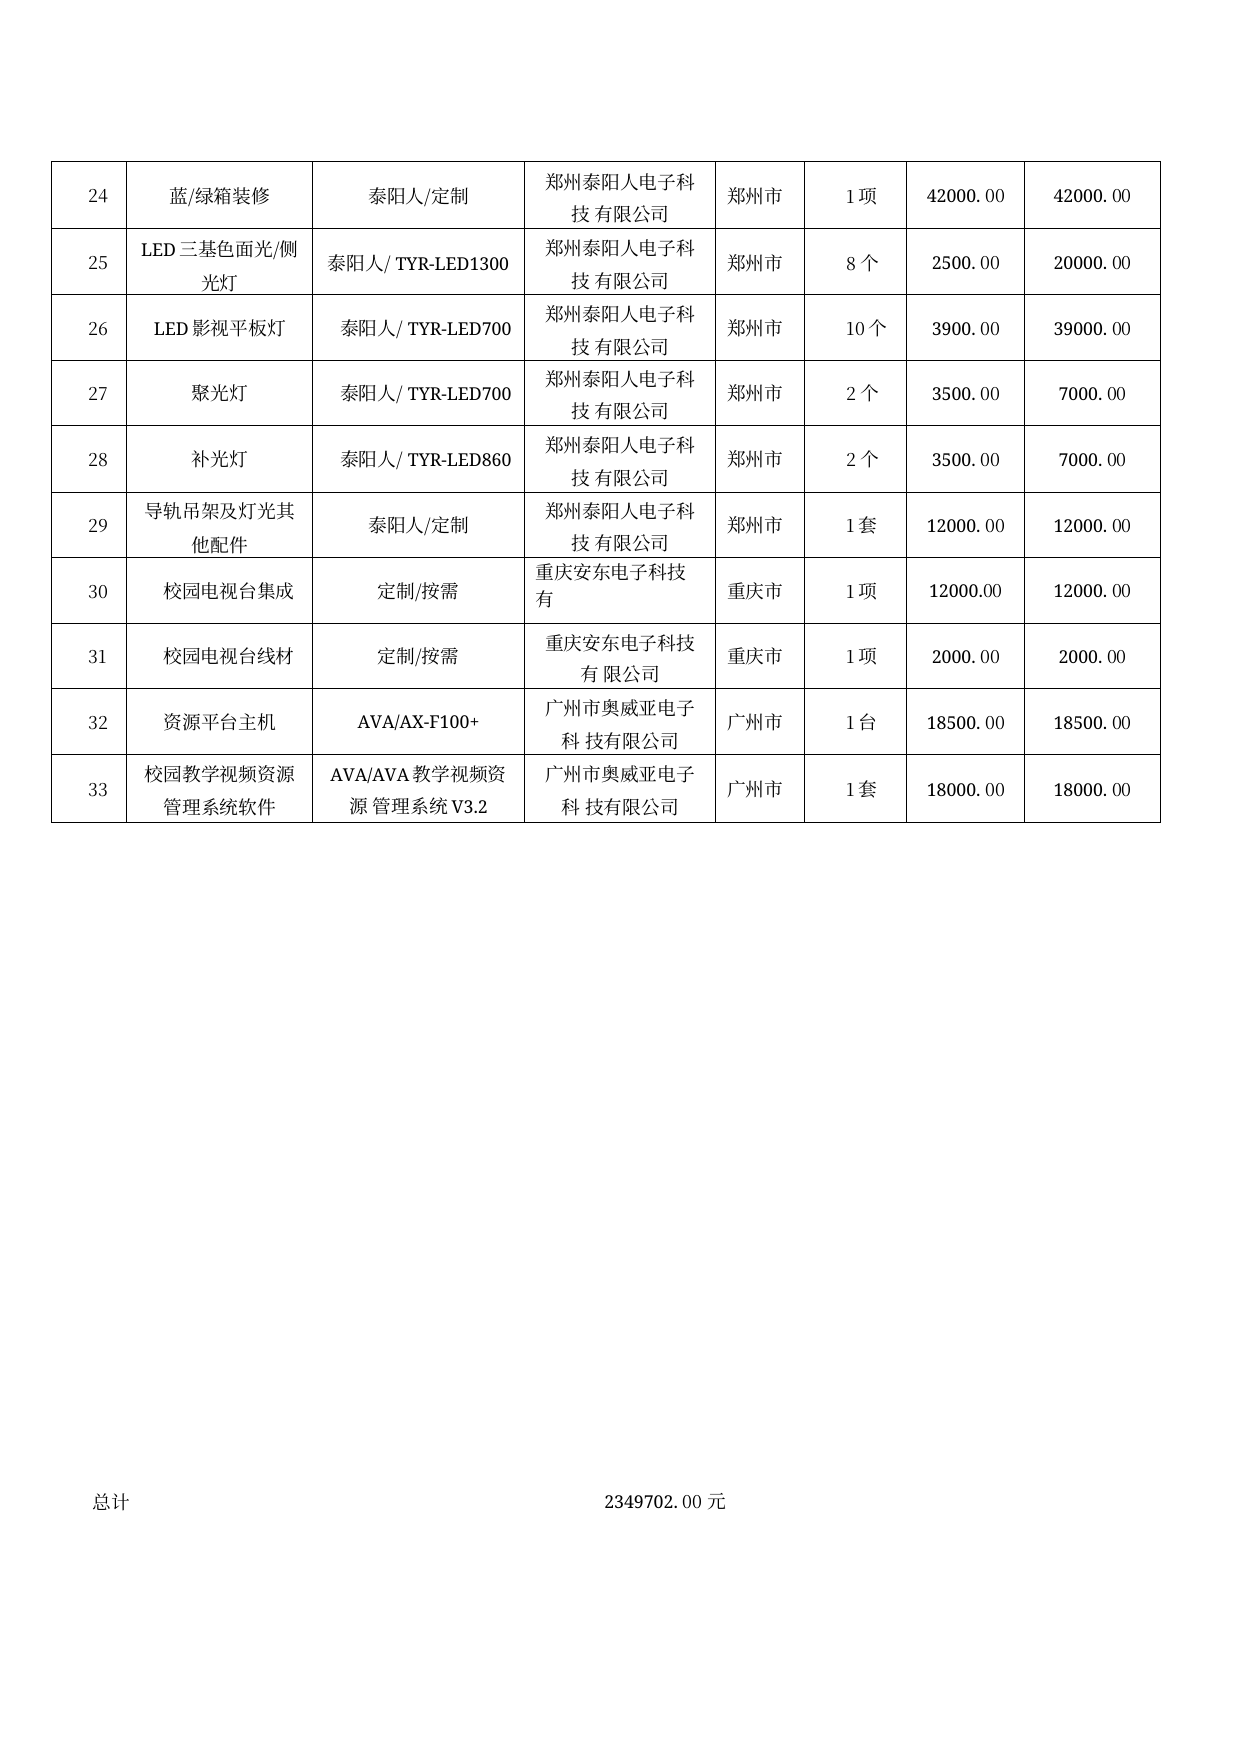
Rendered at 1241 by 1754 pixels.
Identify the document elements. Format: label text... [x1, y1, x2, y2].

table_cell 2000. 00 [907, 624, 1024, 688]
table_cell 3500. 00 [907, 361, 1024, 425]
table_cell 27 [52, 361, 126, 425]
table_cell 校园电视台集成 [127, 558, 312, 623]
table_cell 泰阳人/ TYR-LED700 [313, 361, 524, 425]
text 总计 [93, 1488, 134, 1515]
table_cell AVA/AX-F100+ [313, 689, 524, 754]
table_cell 30 [52, 558, 126, 623]
table_cell 7000. 00 [1025, 361, 1160, 425]
table_cell 1台 [805, 689, 906, 754]
table_cell 广州市 [716, 689, 804, 754]
table_header 郑州市 [716, 162, 804, 228]
table_header 42000. 00 [1025, 162, 1160, 228]
table_cell 12000. 00 [1025, 558, 1160, 623]
table_cell 29 [52, 493, 126, 557]
table_cell 重庆安东电子科技有 限公司 [525, 558, 715, 623]
table_cell 郑州市 [716, 361, 804, 425]
table_cell 2个 [805, 361, 906, 425]
table_cell 补光灯 [127, 426, 312, 492]
table_cell AVA/AVA教学视频资源 管理系统V3.2 [313, 755, 524, 822]
table_cell 校园电视台线材 [127, 624, 312, 688]
table_cell 18500. 00 [1025, 689, 1160, 754]
table_cell 3900. 00 [907, 295, 1024, 359]
table_cell 郑州泰阳人电子科技 有限公司 [525, 426, 715, 492]
table_cell 重庆市 [716, 624, 804, 688]
table_cell LED影视平板灯 [127, 295, 312, 359]
table_cell 泰阳人/ TYR-LED700 [313, 295, 524, 359]
table_header 1项 [805, 162, 906, 228]
table_cell 重庆安东电子科技有 限公司 [525, 624, 715, 688]
table_cell 3500. 00 [907, 426, 1024, 492]
table_cell 1套 [805, 755, 906, 822]
table_cell 33 [52, 755, 126, 822]
table_cell 10个 [805, 295, 906, 359]
table_cell 资源平台主机 [127, 689, 312, 754]
table_header 泰阳人/定制 [313, 162, 524, 228]
table_cell 31 [52, 624, 126, 688]
table_cell 20000. 00 [1025, 229, 1160, 294]
table_cell 18000. 00 [1025, 755, 1160, 822]
table_cell 定制/按需 [313, 624, 524, 688]
table_cell 郑州市 [716, 493, 804, 557]
table_cell 郑州市 [716, 426, 804, 492]
table_cell 18500. 00 [907, 689, 1024, 754]
table_cell 12000. 00 [907, 493, 1024, 557]
table_cell 校园教学视频资源 管理系统软件 [127, 755, 312, 822]
table_cell 1项 [805, 558, 906, 623]
table_cell 2500. 00 [907, 229, 1024, 294]
table_cell 25 [52, 229, 126, 294]
table_cell 1项 [805, 624, 906, 688]
table_cell 重庆市 [716, 558, 804, 623]
table_cell 28 [52, 426, 126, 492]
table_header 24 [52, 162, 126, 228]
table_cell 广州市 [716, 755, 804, 822]
text 2349702. 00 元 [604, 1486, 726, 1513]
table_cell 1套 [805, 493, 906, 557]
table_cell 郑州泰阳人电子科技 有限公司 [525, 361, 715, 425]
table_cell 聚光灯 [127, 361, 312, 425]
table_cell 7000. 00 [1025, 426, 1160, 492]
table_cell LED三基色面光/侧 光灯 [127, 229, 312, 294]
table_header 郑州泰阳人电子科技 有限公司 [525, 162, 715, 228]
table_cell 18000. 00 [907, 755, 1024, 822]
table_cell 郑州泰阳人电子科技 有限公司 [525, 229, 715, 294]
table_cell 郑州市 [716, 229, 804, 294]
table_cell 39000. 00 [1025, 295, 1160, 359]
table_cell 泰阳人/ TYR-LED1300 [313, 229, 524, 294]
table_header 蓝/绿箱装修 [127, 162, 312, 228]
table_cell 32 [52, 689, 126, 754]
table_cell 郑州泰阳人电子科技 有限公司 [525, 493, 715, 557]
table_cell 广州市奥威亚电子科 技有限公司 [525, 689, 715, 754]
table_cell 定制/按需 [313, 558, 524, 623]
table_cell 12000.00 [907, 558, 1024, 623]
table_cell 2000. 00 [1025, 624, 1160, 688]
table_cell 泰阳人/定制 [313, 493, 524, 557]
table_cell 广州市奥威亚电子科 技有限公司 [525, 755, 715, 822]
table_cell 26 [52, 295, 126, 359]
table_cell 泰阳人/ TYR-LED860 [313, 426, 524, 492]
table_cell 8个 [805, 229, 906, 294]
table_cell 导轨吊架及灯光其 他配件 [127, 493, 312, 557]
table_cell 2个 [805, 426, 906, 492]
table_header 42000. 00 [907, 162, 1024, 228]
table_cell 郑州市 [716, 295, 804, 359]
table_cell 12000. 00 [1025, 493, 1160, 557]
table_cell 郑州泰阳人电子科技 有限公司 [525, 295, 715, 359]
